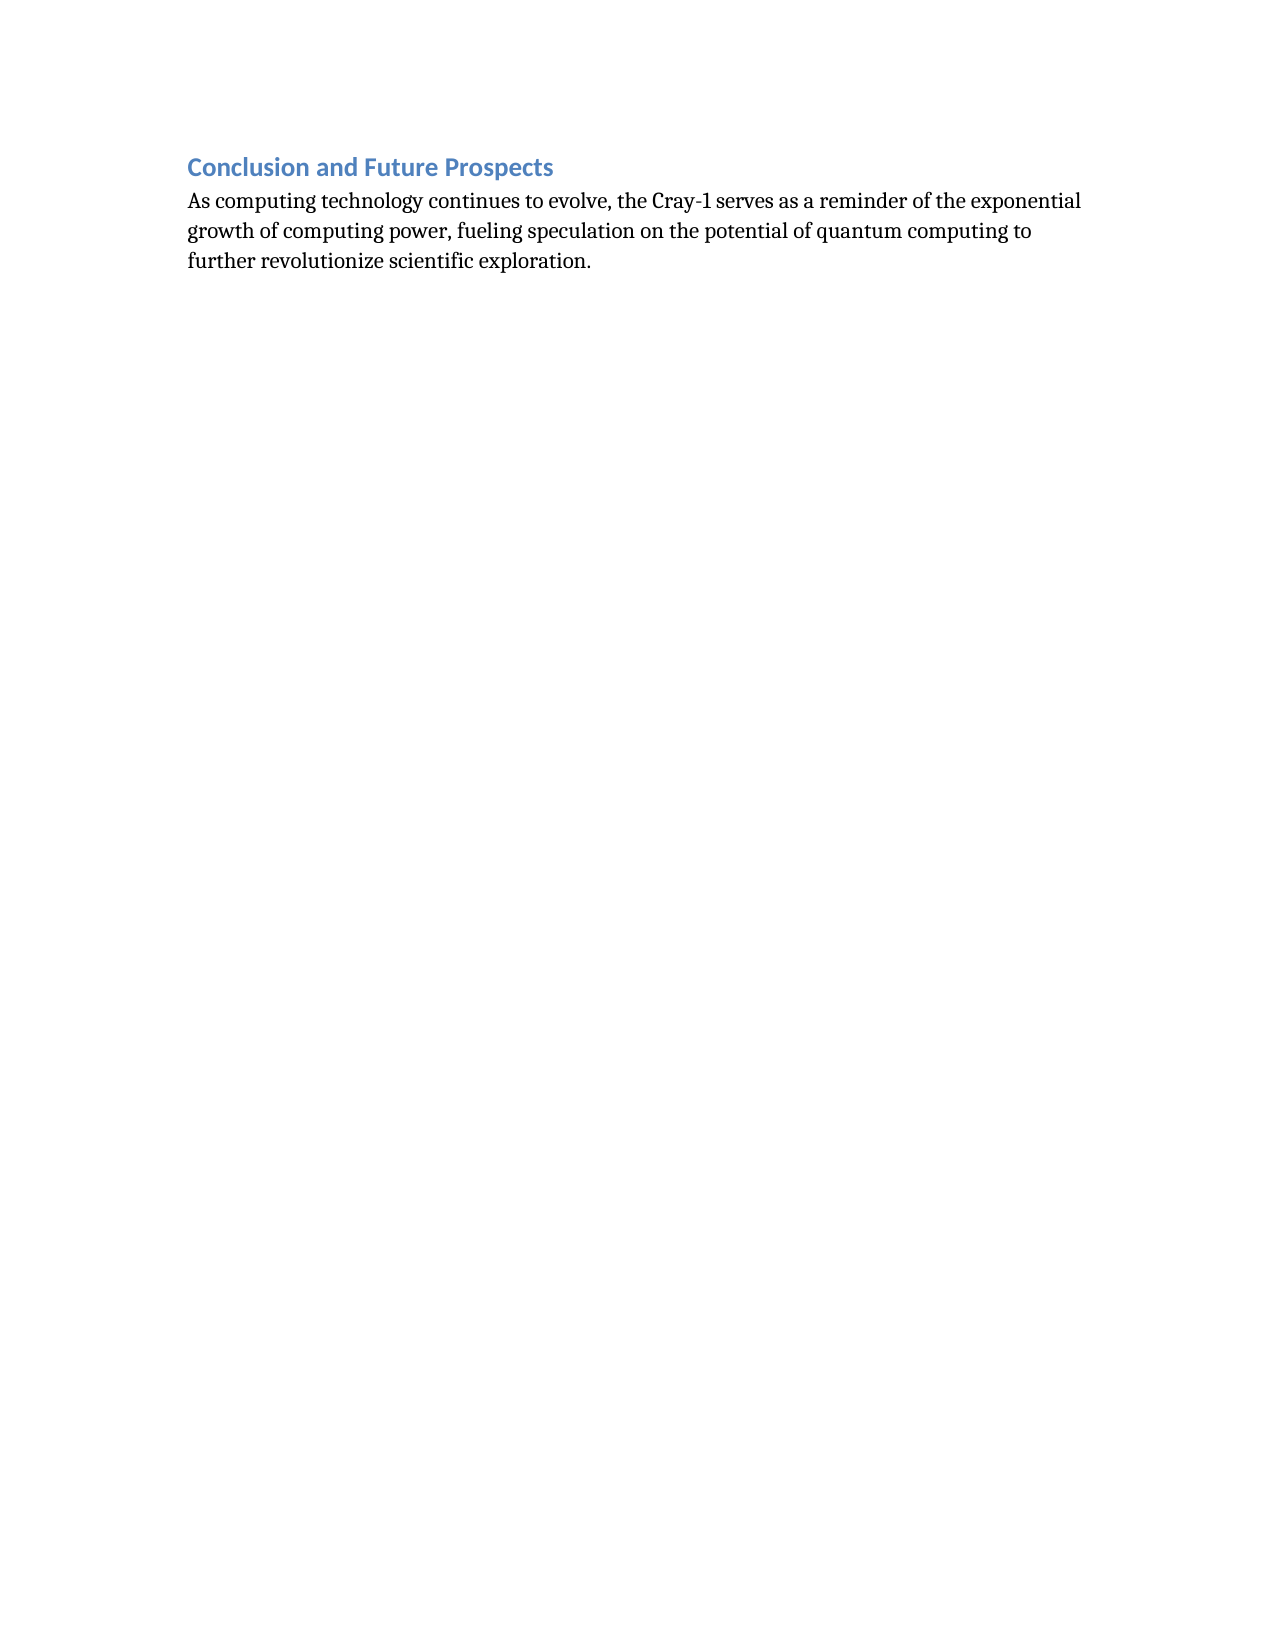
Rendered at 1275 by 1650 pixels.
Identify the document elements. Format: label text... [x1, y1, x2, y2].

subtitle Conclusion and Future Prospects [187, 150, 1087, 183]
text As computing technology continues to evolve, the Cray-1 serves as a reminder of the exponential growth of computing power, fueling speculation on the potential of quantum computing to further revolutionize scientific exploration. [187, 188, 1087, 275]
